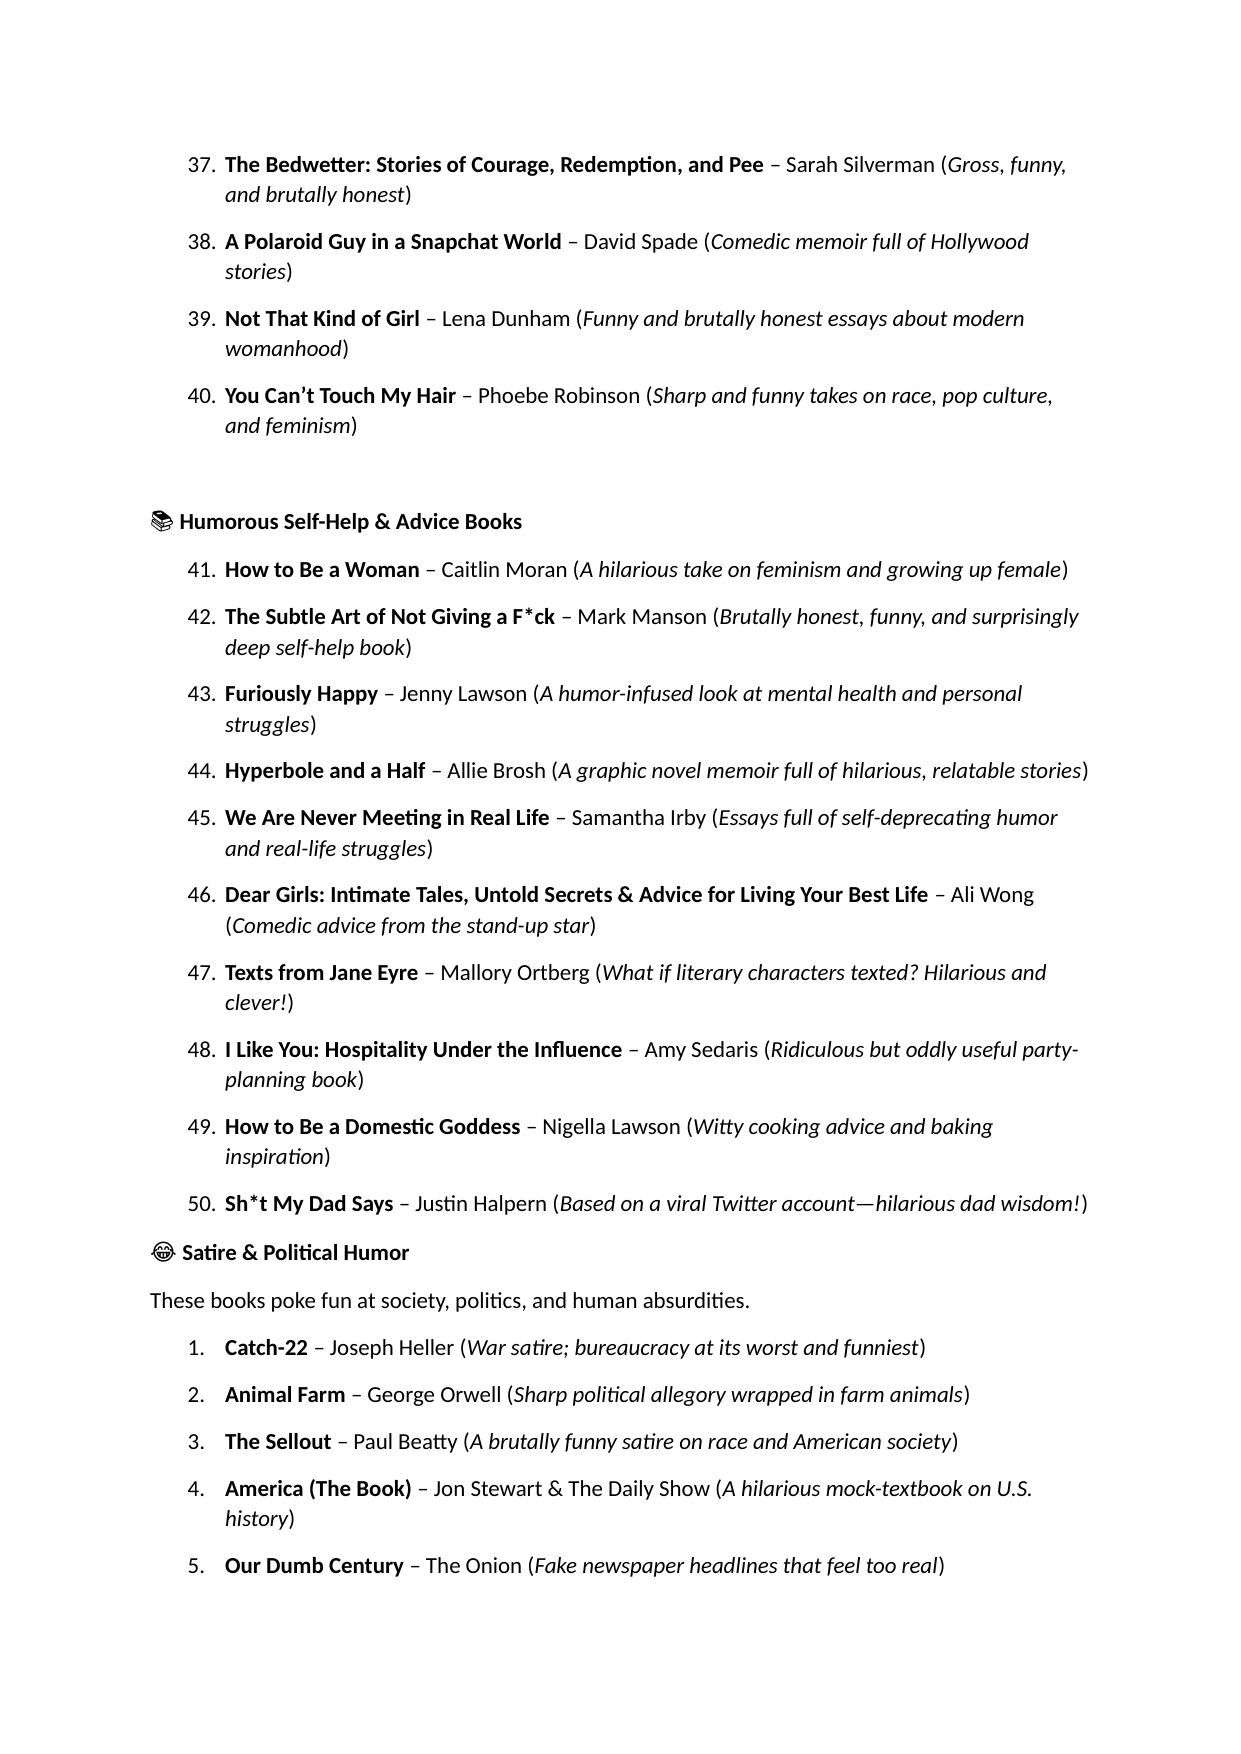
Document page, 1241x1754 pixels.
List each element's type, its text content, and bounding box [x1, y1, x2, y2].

list Dear Girls: Intimate Tales, Untold Secrets & Advice for Living Your Best Life – Ali Wong (Comedic advice from the stand-up star) [187, 881, 1090, 939]
list A Polaroid Guy in a Snapchat World – David Spade (Comedic memoir full of Hollywood stories) [187, 227, 1090, 285]
text These books poke fun at society, politics, and human absurdities. [150, 1286, 1090, 1314]
text 📚 Humorous Self-Help & Advice Books [150, 505, 1090, 536]
list How to Be a Domestic Goddess – Nigella Lawson (Witty cooking advice and baking inspiration) [187, 1112, 1090, 1170]
list Our Dumb Century – The Onion (Fake newspaper headlines that feel too real) [187, 1551, 1090, 1579]
list The Sellout – Paul Beatty (A brutally funny satire on race and American society) [187, 1427, 1090, 1455]
list I Like You: Hospitality Under the Influence – Amy Sedaris (Ridiculous but oddly useful party-planning book) [187, 1035, 1090, 1093]
list Hyperbole and a Half – Allie Brosh (A graphic novel memoir full of hilarious, relatable stories) [187, 757, 1090, 785]
list The Subtle Art of Not Giving a F*ck – Mark Manson (Brutally honest, funny, and surprisingly deep self-help book) [187, 602, 1090, 661]
list Catch-22 – Joseph Heller (War satire; bureaucracy at its worst and funniest) [187, 1333, 1090, 1361]
list America (The Book) – Jon Stewart & The Daily Show (A hilarious mock-textbook on U.S. history) [187, 1474, 1090, 1532]
list We Are Never Meeting in Real Life – Samantha Irby (Essays full of self-deprecating humor and real-life struggles) [187, 803, 1090, 862]
list Not That Kind of Girl – Lena Dunham (Funny and brutally honest essays about modern womanhood) [187, 304, 1090, 362]
list Furiously Happy – Jenny Lawson (A humor-infused look at mental health and personal struggles) [187, 679, 1090, 738]
list How to Be a Woman – Caitlin Moran (A hilarious take on feminism and growing up female) [187, 556, 1090, 584]
list Animal Farm – George Orwell (Sharp political allegory wrapped in farm animals) [187, 1380, 1090, 1408]
list You Can’t Touch My Hair – Phoebe Robinson (Sharp and funny takes on race, pop culture, and feminism) [187, 381, 1090, 439]
list The Bedwetter: Stories of Courage, Redemption, and Pee – Sarah Silverman (Gross, funny, and brutally honest) [187, 150, 1090, 208]
list Sh*t My Dad Says – Justin Halpern (Based on a viral Twitter account—hilarious dad wisdom!) [187, 1189, 1090, 1217]
text 😂 Satire & Political Humor [150, 1236, 1090, 1267]
list Texts from Jane Eyre – Mallory Ortberg (What if literary characters texted? Hilarious and clever!) [187, 958, 1090, 1016]
